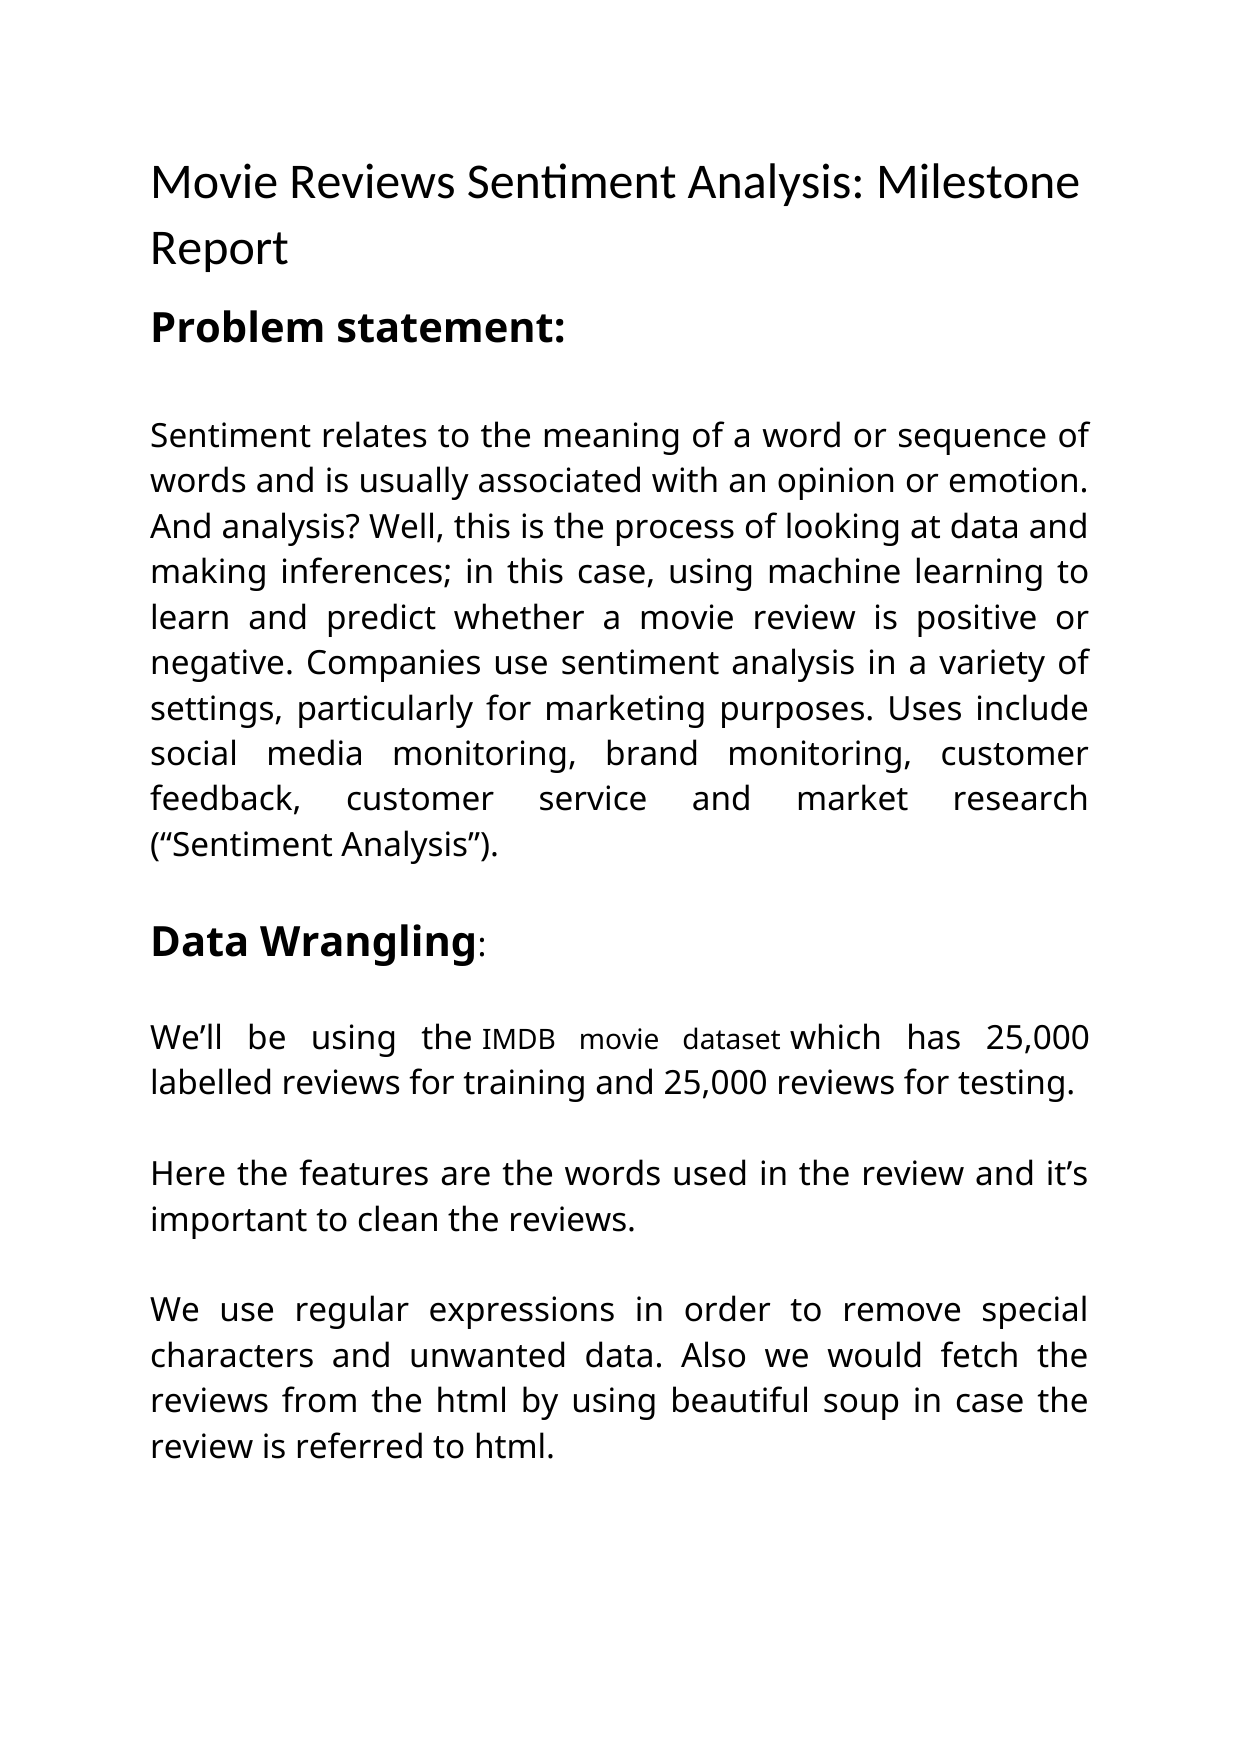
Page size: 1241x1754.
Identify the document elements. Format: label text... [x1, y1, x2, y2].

subtitle We’ll be using the IMDB movie dataset which has 25,000 labelled reviews for training and 25,000 reviews for testing. [150, 1014, 1090, 1104]
subtitle We use regular expressions in order to remove special characters and unwanted data. Also we would fetch the reviews from the html by using beautiful soup in case the review is referred to html. [150, 1286, 1090, 1468]
subtitle Sentiment relates to the meaning of a word or sequence of words and is usually associated with an opinion or emotion. And analysis? Well, this is the process of looking at data and making inferences; in this case, using machine learning to learn and predict whether a movie review is positive or negative. Companies use sentiment analysis in a variety of settings, particularly for marketing purposes. Uses include social media monitoring, brand monitoring, customer feedback, customer service and market research (“Sentiment Analysis”). [150, 412, 1090, 866]
subtitle Here the features are the words used in the review and it’s important to clean the reviews. [150, 1150, 1090, 1241]
text Movie Reviews Sentiment Analysis: Milestone Report [150, 150, 1090, 277]
subtitle Problem statement: [150, 298, 1090, 355]
subtitle Data Wrangling: [150, 911, 1090, 968]
